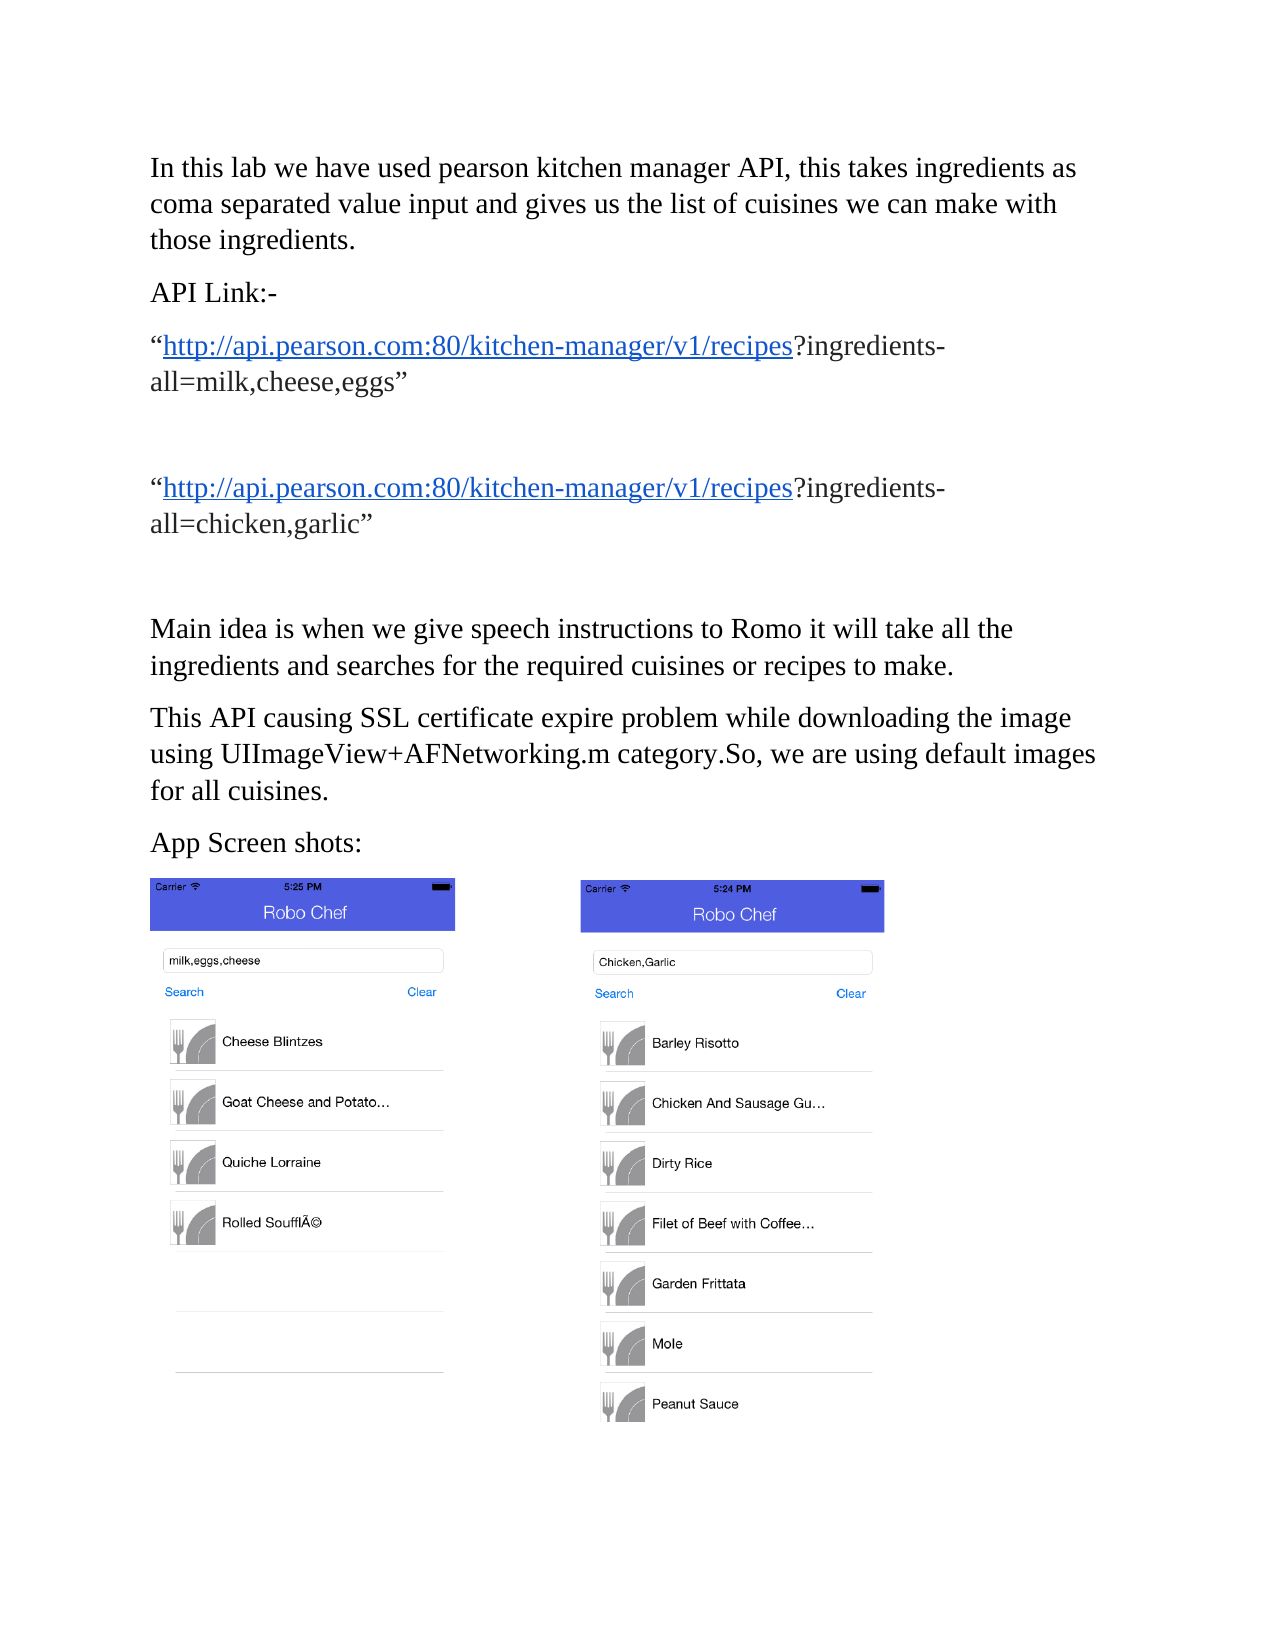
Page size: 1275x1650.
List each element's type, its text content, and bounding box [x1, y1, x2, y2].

text “http://api.pearson.com:80/kitchen-manager/v1/recipes?ingredients-all=milk,cheese,eggs” [150, 328, 1125, 398]
text Main idea is when we give speech instructions to Romo it will take all the ingredients and searches for the required cuisines or recipes to make. [150, 611, 1125, 681]
text In this lab we have used pearson kitchen manager API, this takes ingredients as coma separated value input and gives us the list of cuisines we can make with those ingredients. [150, 150, 1125, 256]
text This API causing SSL certificate expire problem while downloading the image using UIImageView+AFNetworking.m category.So, we are using default images for all cuisines. [150, 700, 1125, 806]
picture [580, 880, 885, 1422]
picture [150, 878, 456, 1422]
text App Screen shots: [150, 826, 1125, 859]
text “http://api.pearson.com:80/kitchen-manager/v1/recipes?ingredients-all=chicken,garlic” [150, 470, 1125, 539]
text API Link:- [150, 275, 1125, 309]
